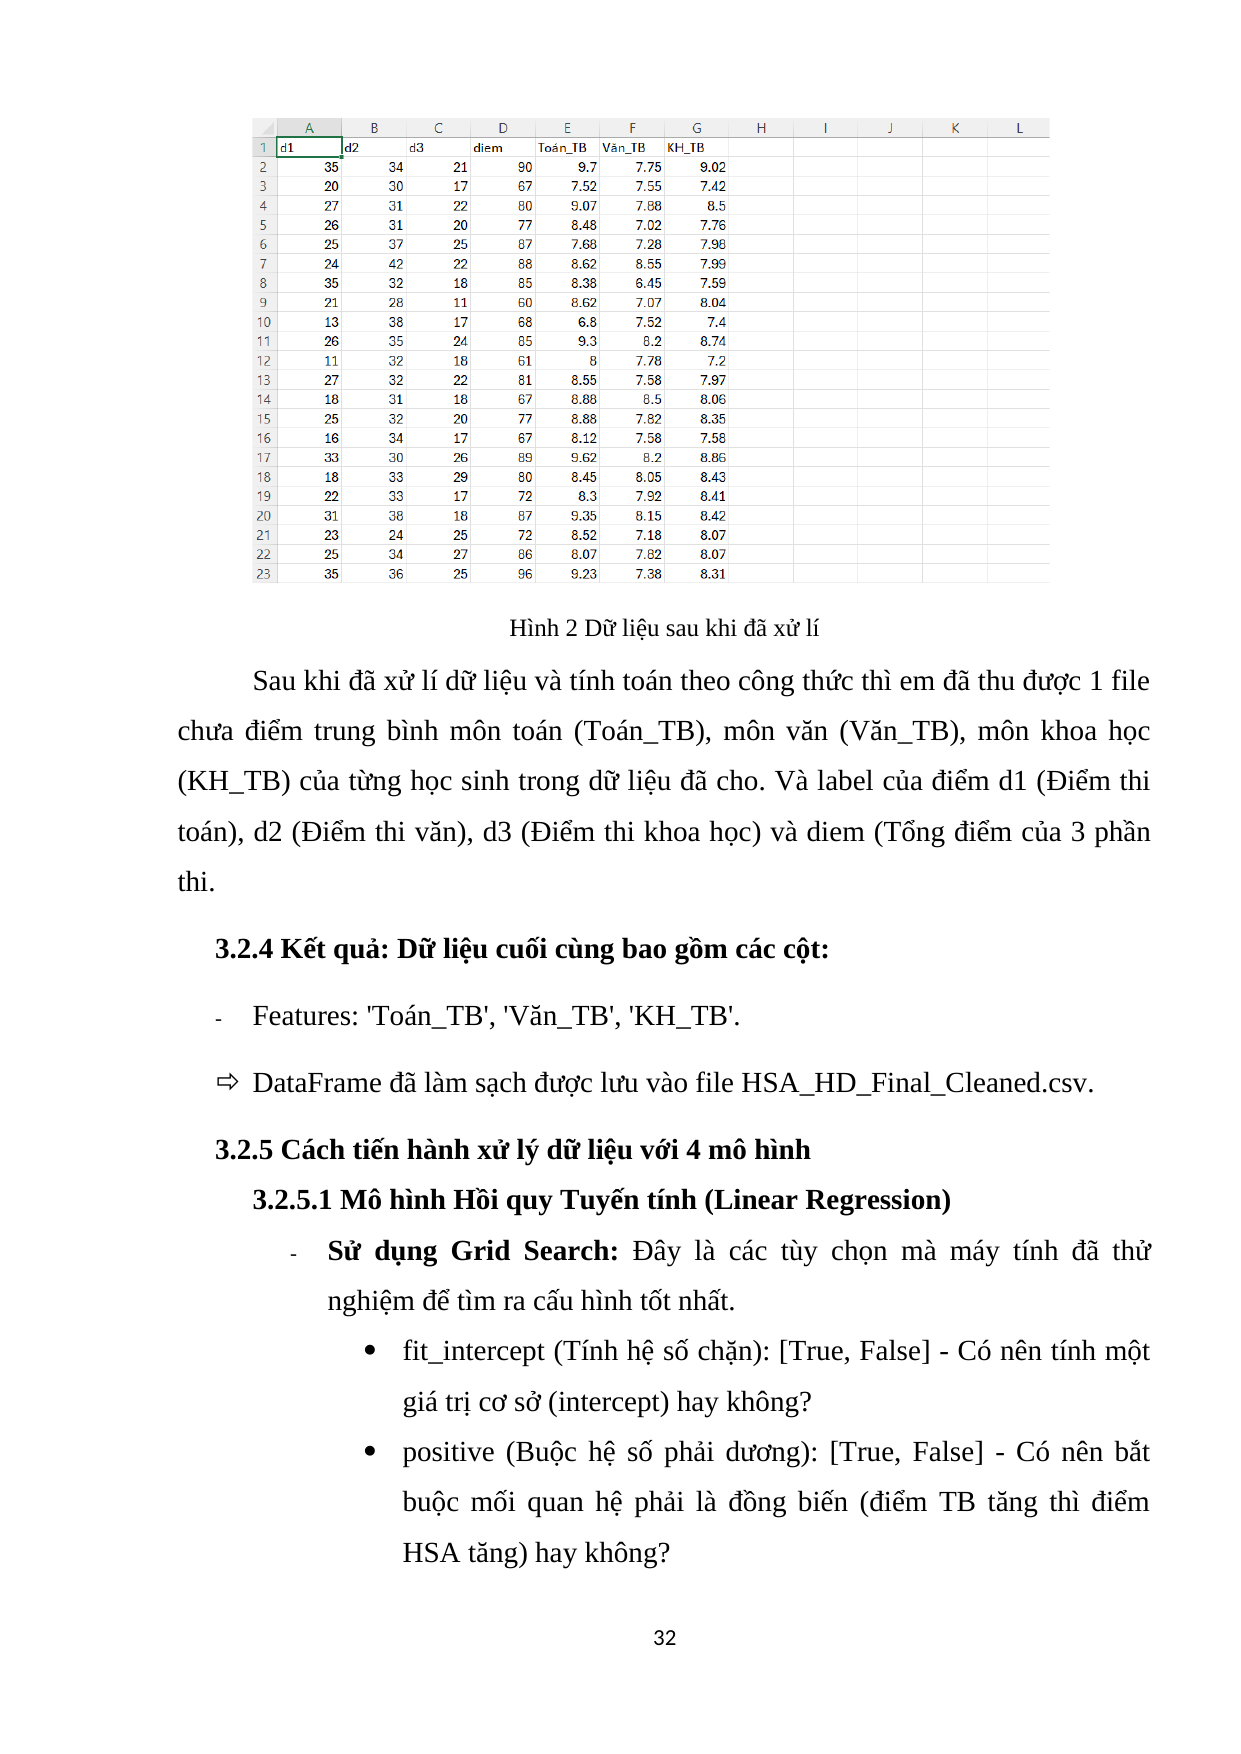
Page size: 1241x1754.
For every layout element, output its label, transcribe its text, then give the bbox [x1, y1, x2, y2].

text 3.2.5.1 Mô hình Hồi quy Tuyến tính (Linear Regression) [252, 1182, 1152, 1216]
text Sau khi đã xử lí dữ liệu và tính toán theo công thức thì em đã thu được 1 file chưa điểm trung bình môn toán (Toán_TB), môn văn (Văn_TB), môn khoa học (KH_TB) của từng học sinh trong dữ liệu đã cho. Và label của điểm d1 (Điểm thi toán), d2 (Điểm thi văn), d3 (Điểm thi khoa học) và diem (Tổng điểm của 3 phần thi. [177, 663, 1152, 898]
list positive (Buộc hệ số phải dương): [True, False] - Có nên bắt buộc mối quan hệ phải là đồng biến (điểm TB tăng thì điểm HSA tăng) hay không? [365, 1434, 1152, 1568]
text 3.2.5 Cách tiến hành xử lý dữ liệu với 4 mô hình [177, 1132, 1152, 1166]
text 3.2.4 Kết quả: Dữ liệu cuối cùng bao gồm các cột: [215, 931, 1152, 964]
list fit_intercept (Tính hệ số chặn): [True, False] - Có nên tính một giá trị cơ sở (intercept) hay không? [365, 1333, 1152, 1417]
picture [252, 118, 1050, 583]
list Sử dụng Grid Search: Đây là các tùy chọn mà máy tính đã thử nghiệm để tìm ra cấu hình tốt nhất. [290, 1233, 1152, 1317]
list DataFrame đã làm sạch được lưu vào file HSA_HD_Final_Cleaned.csv. [215, 1065, 1152, 1099]
text Hình 2 Dữ liệu sau khi đã xử lí [177, 613, 1152, 642]
list Features: 'Toán_TB', 'Văn_TB', 'KH_TB'. [215, 998, 1152, 1032]
